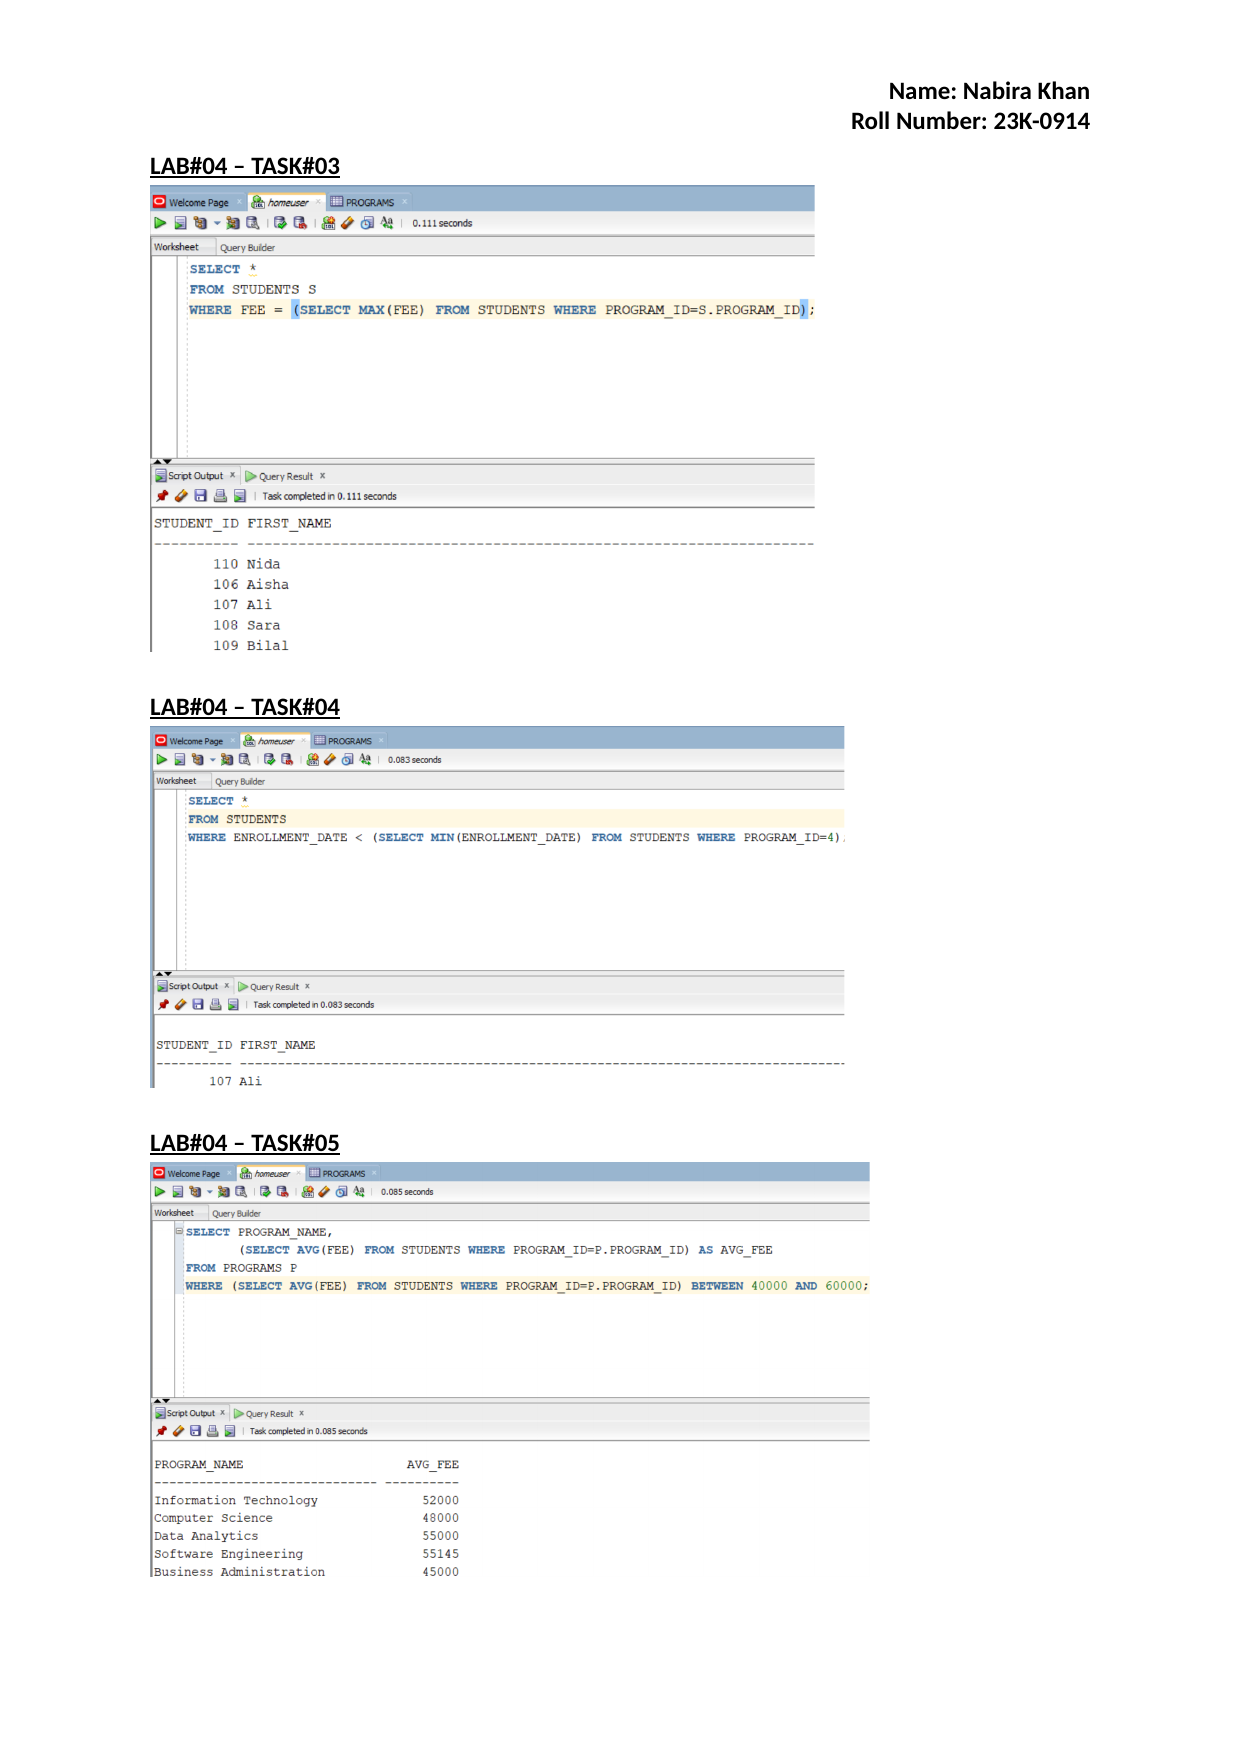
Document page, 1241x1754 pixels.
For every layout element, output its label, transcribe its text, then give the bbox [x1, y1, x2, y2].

picture [150, 726, 845, 1088]
text LAB#04 – TASK#04 [150, 691, 1090, 721]
text LAB#04 – TASK#03 [150, 150, 1090, 181]
picture [150, 1162, 870, 1577]
text LAB#04 – TASK#05 [150, 1127, 1090, 1158]
picture [150, 185, 815, 652]
